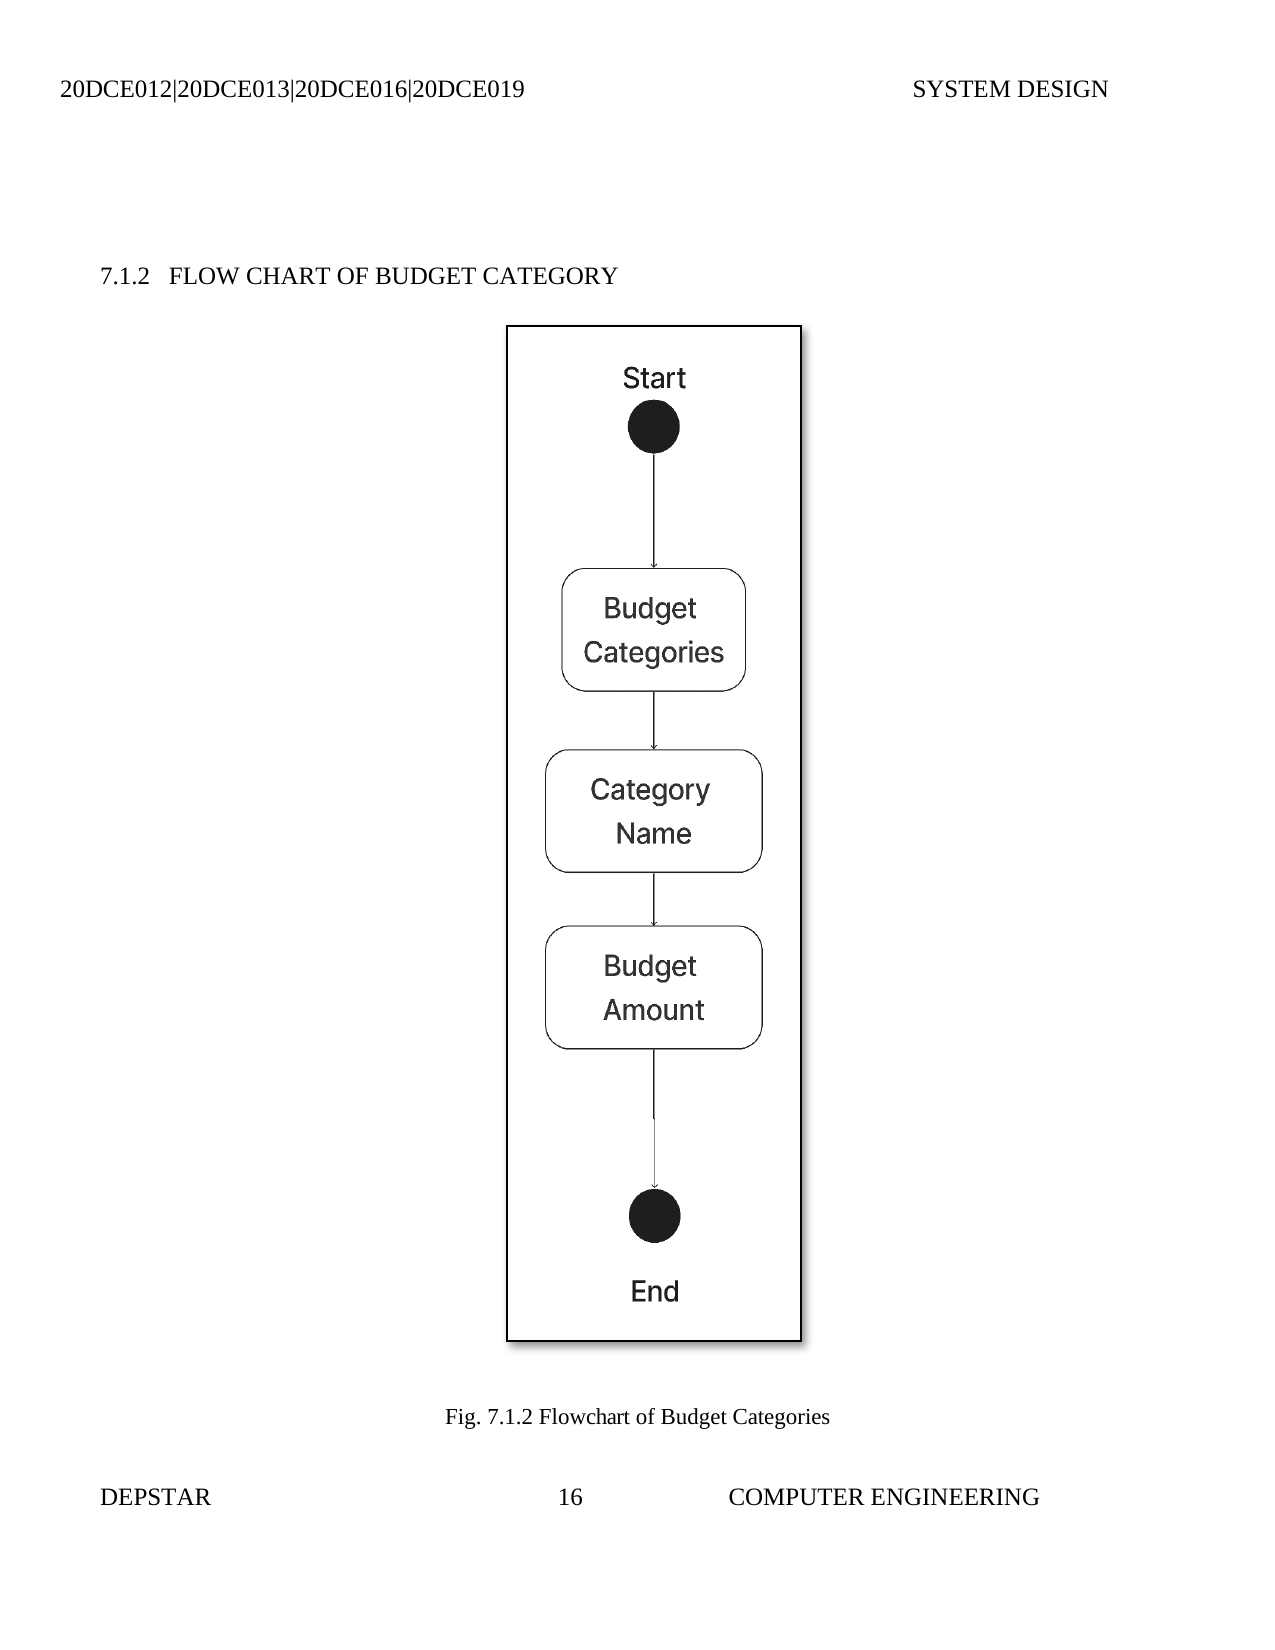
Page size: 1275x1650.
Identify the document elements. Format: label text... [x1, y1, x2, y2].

text 7.1.2 FLOW CHART OF BUDGET CATEGORY [100, 261, 1212, 290]
text Fig. 7.1.2 Flowchart of Budget Categories [271, 1403, 1004, 1429]
picture [508, 327, 800, 1340]
